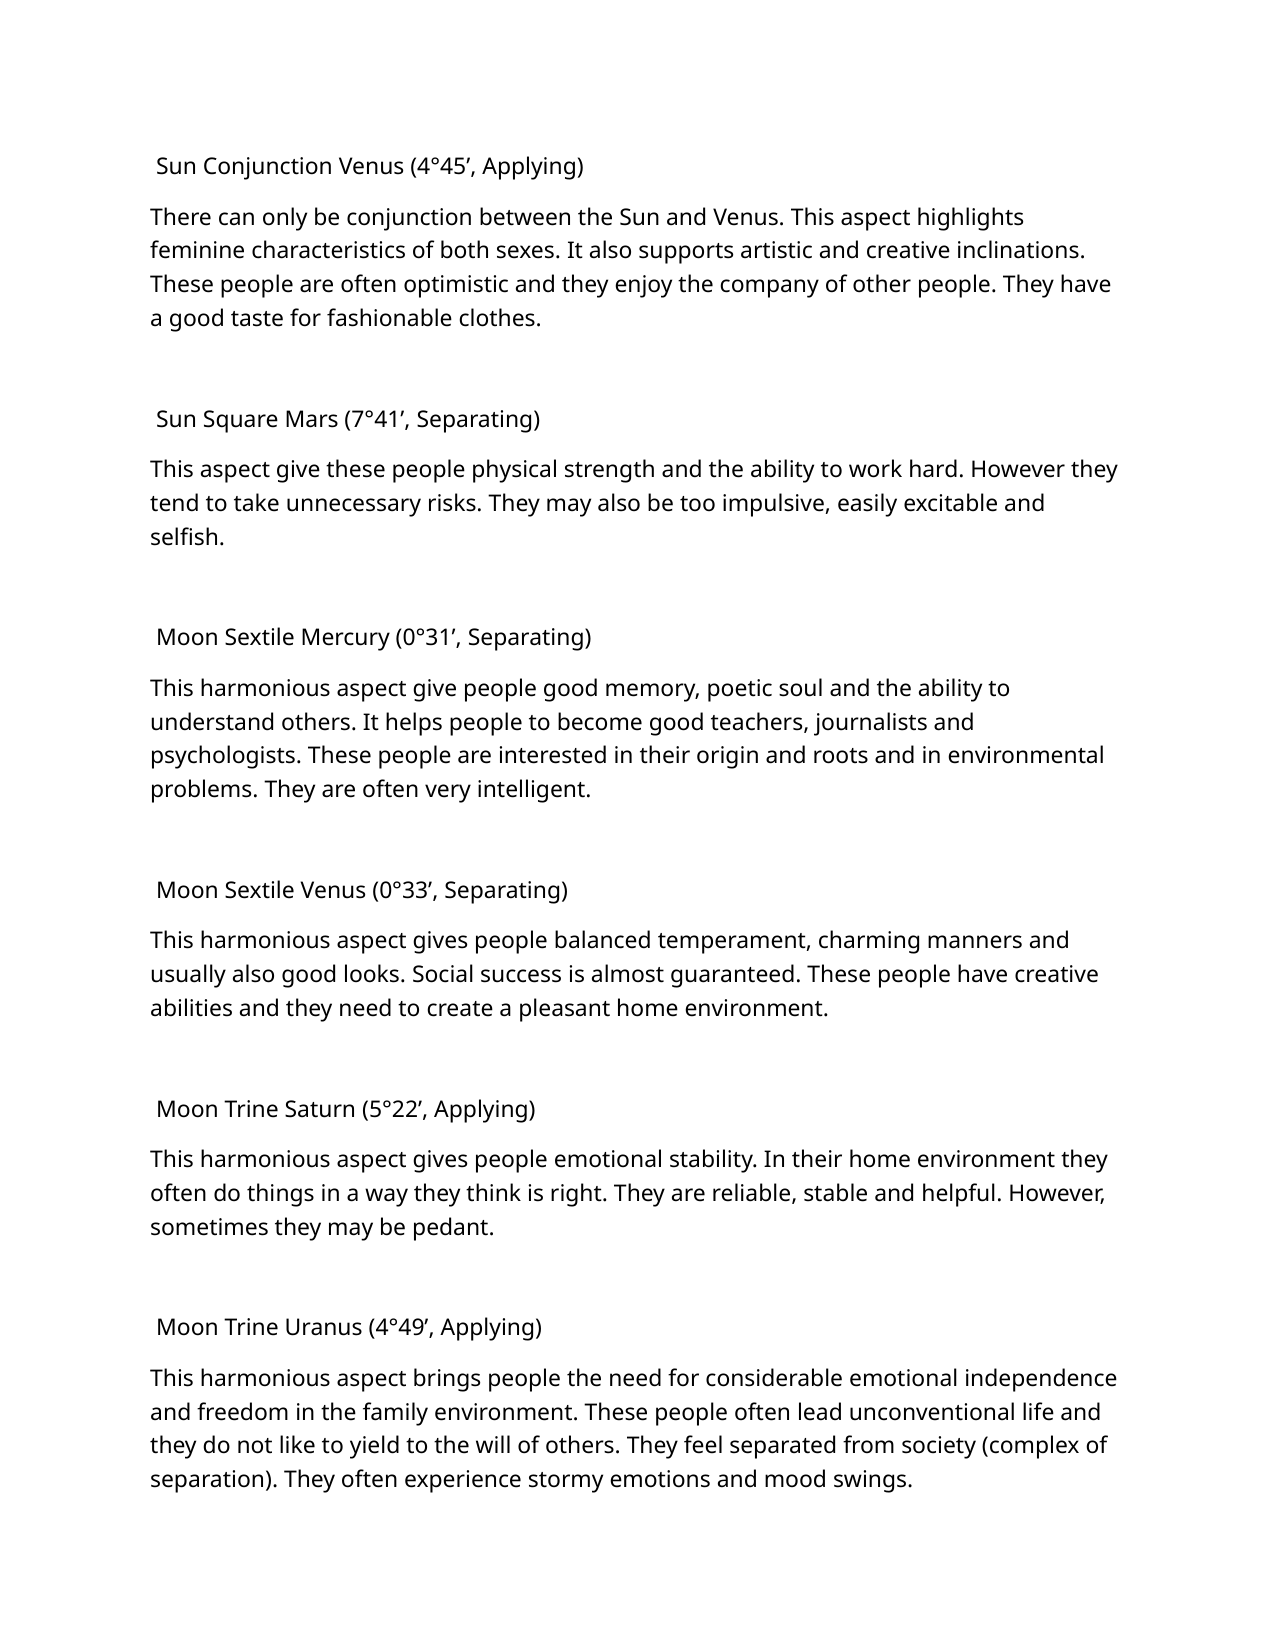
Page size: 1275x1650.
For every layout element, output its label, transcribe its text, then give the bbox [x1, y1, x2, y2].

text There can only be conjunction between the Sun and Venus. This aspect highlights feminine characteristics of both sexes. It also supports artistic and creative inclinations. These people are often optimistic and they enjoy the company of other people. They have a good taste for fashionable clothes. [150, 200, 1125, 333]
text Moon Trine Uranus (4°49’, Applying) [150, 1311, 1125, 1342]
text This harmonious aspect give people good memory, poetic soul and the ability to understand others. It helps people to become good teachers, journalists and psychologists. These people are interested in their origin and roots and in environmental problems. They are often very intelligent. [150, 672, 1125, 804]
text Sun Square Mars (7°41’, Separating) [150, 402, 1125, 434]
text This harmonious aspect gives people emotional stability. In their home environment they often do things in a way they think is right. They are reliable, stable and helpful. However, sometimes they may be pedant. [150, 1143, 1125, 1242]
text Moon Trine Saturn (5°22’, Applying) [150, 1092, 1125, 1124]
text This harmonious aspect brings people the need for considerable emotional independence and freedom in the family environment. These people often lead unconventional life and they do not like to yield to the will of others. They feel separated from society (complex of separation). They often experience stormy emotions and mood swings. [150, 1362, 1125, 1494]
text Sun Conjunction Venus (4°45’, Applying) [150, 150, 1125, 181]
text Moon Sextile Venus (0°33’, Separating) [150, 874, 1125, 905]
text This aspect give these people physical strength and the ability to work hard. However they tend to take unnecessary risks. They may also be too impulsive, easily excitable and selfish. [150, 453, 1125, 552]
text This harmonious aspect gives people balanced temperament, charming manners and usually also good looks. Social success is almost guaranteed. These people have creative abilities and they need to create a pleasant home environment. [150, 924, 1125, 1023]
text Moon Sextile Mercury (0°31’, Separating) [150, 621, 1125, 652]
